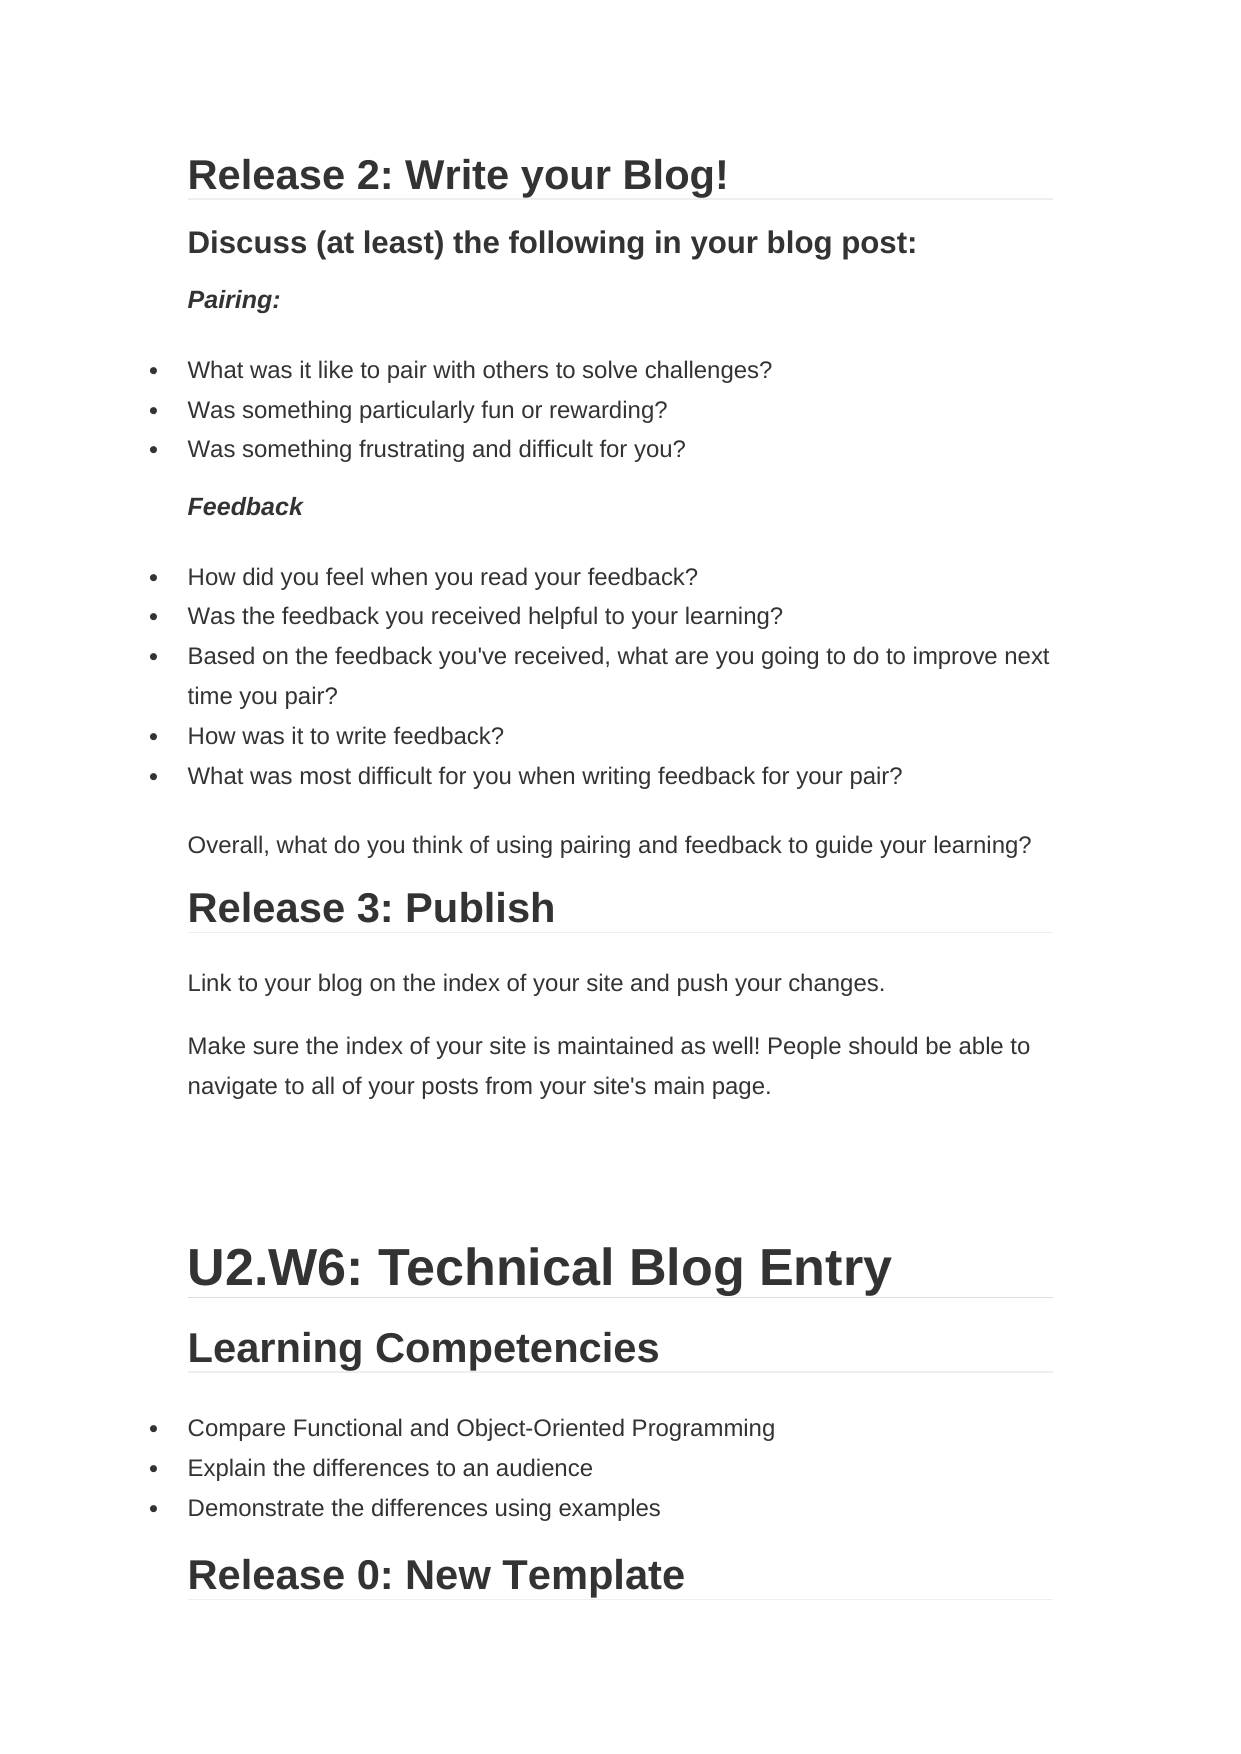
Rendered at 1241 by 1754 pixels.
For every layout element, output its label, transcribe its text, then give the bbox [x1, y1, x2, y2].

text Make sure the index of your site is maintained as well! People should be able to navigate to all of your posts from your site's main page. [187, 1020, 1053, 1099]
subtitle Feedback [187, 492, 1053, 521]
list Based on the feedback you've received, what are you going to do to improve next time you pair? [150, 630, 1053, 710]
list What was most difficult for you when writing feedback for your pair? [150, 749, 1053, 789]
subtitle Learning Competencies [187, 1323, 1053, 1373]
list Compare Functional and Object-Oriented Programming [150, 1402, 1053, 1442]
list Demonstrate the differences using examples [150, 1482, 1053, 1521]
subtitle Release 0: New Template [187, 1551, 1053, 1600]
list How did you feel when you read your feedback? [150, 550, 1053, 590]
list Was the feedback you received helpful to your learning? [150, 590, 1053, 630]
list What was it like to pair with others to solve challenges? [150, 343, 1053, 383]
subtitle U2.W6: Technical Blog Entry [187, 1177, 1053, 1298]
list Was something frustrating and difficult for you? [150, 423, 1053, 463]
list Explain the differences to an audience [150, 1442, 1053, 1482]
list Was something particularly fun or rewarding? [150, 383, 1053, 423]
text Overall, what do you think of using pairing and feedback to guide your learning? [187, 819, 1053, 858]
list How was it to write feedback? [150, 710, 1053, 749]
subtitle Pairing: [187, 285, 1053, 314]
subtitle Release 2: Write your Blog! [187, 150, 1053, 199]
subtitle Discuss (at least) the following in your blog post: [187, 224, 1053, 260]
text Link to your blog on the index of your site and push your changes. [187, 956, 1053, 996]
subtitle Release 3: Publish [187, 883, 1053, 933]
